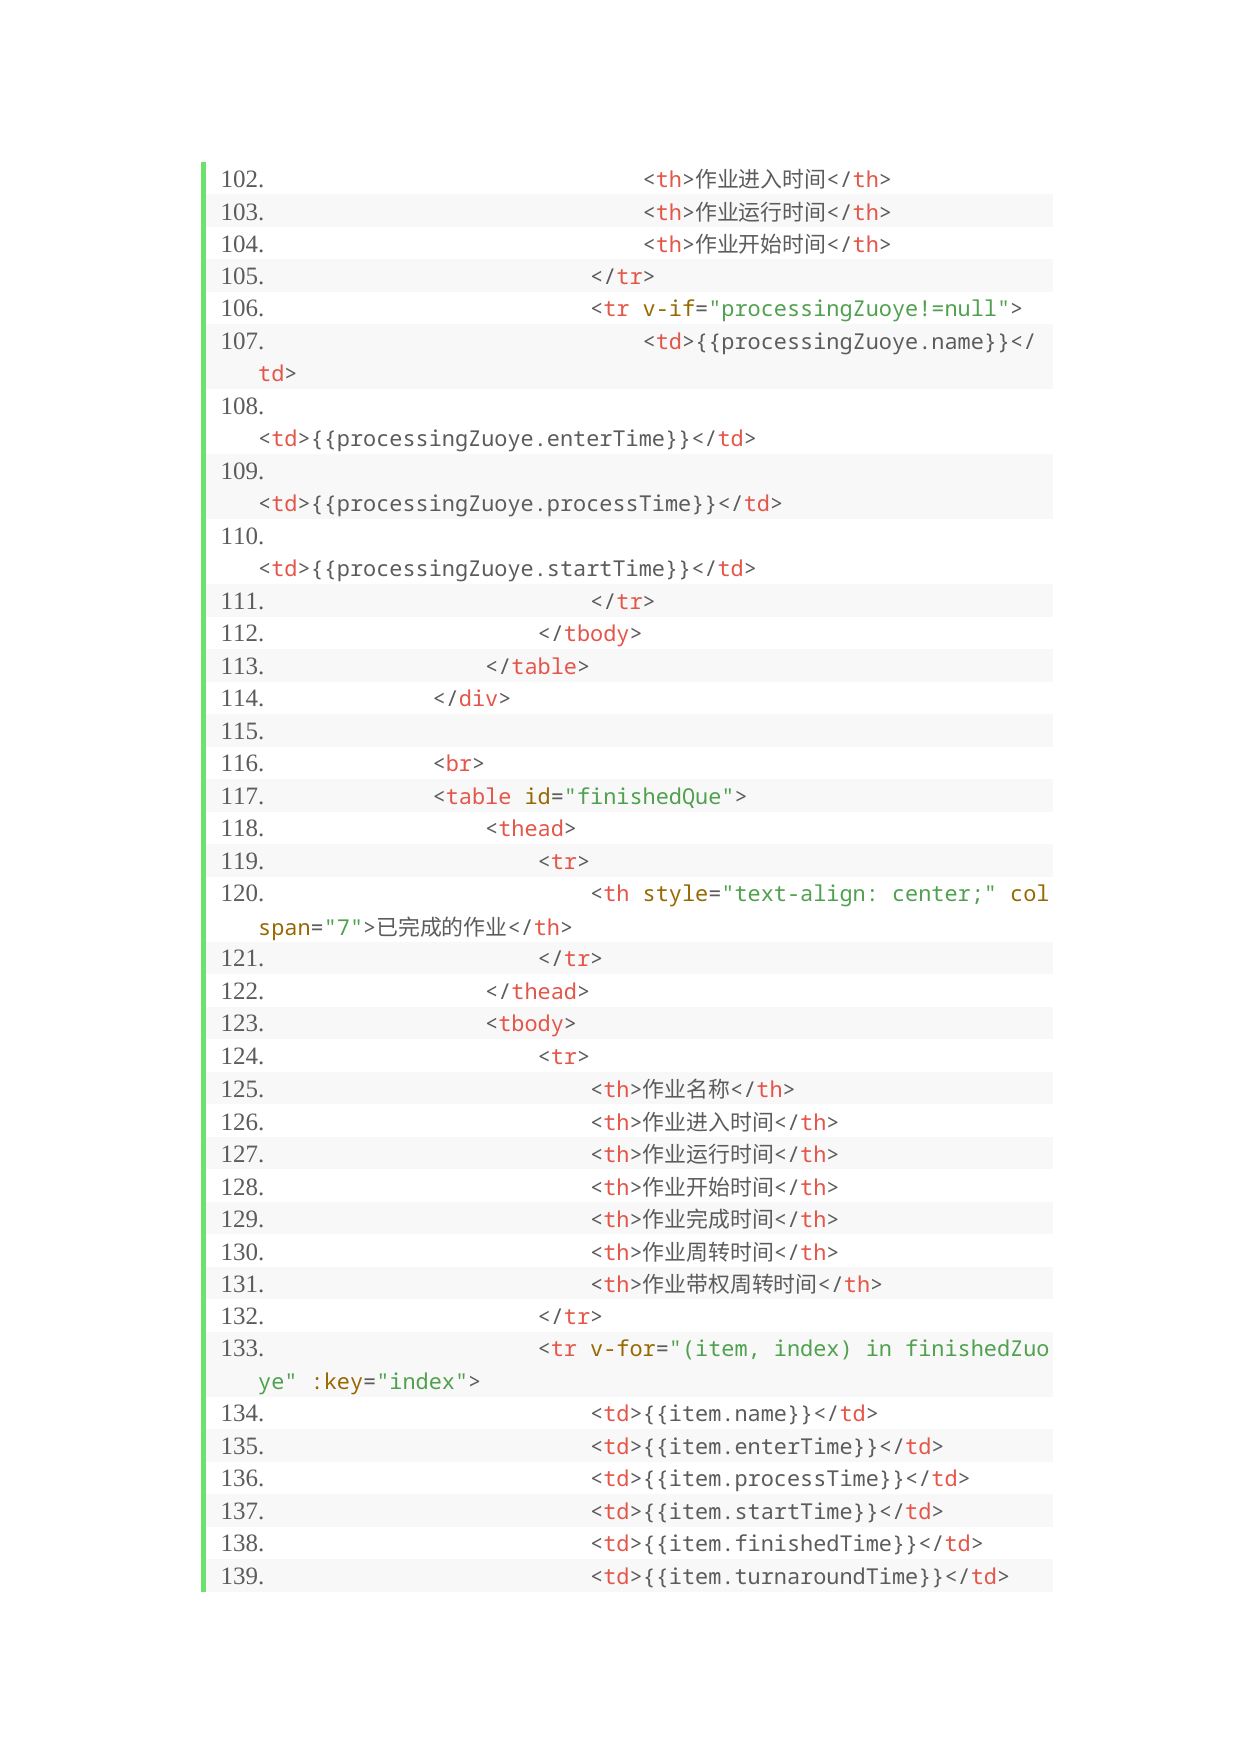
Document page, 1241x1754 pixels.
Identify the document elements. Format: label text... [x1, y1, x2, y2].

list <th>作业运行时间</th> [206, 194, 1053, 227]
list <tbody> [206, 1007, 1053, 1039]
list <th>作业带权周转时间</th> [206, 1267, 643, 1299]
list <tr> [206, 1039, 1053, 1072]
list <th>作业运行时间</th> [774, 1137, 1053, 1169]
list </tbody> [206, 617, 1053, 649]
list </tr> [206, 259, 1053, 292]
list <tr v-for="(item, index) in finishedZuoye" :key="index"> [206, 1332, 1053, 1397]
list <td>{{item.turnaroundTime}}</td> [206, 1559, 1053, 1592]
list <br> [206, 747, 1053, 779]
list <table id="finishedQue"> [206, 779, 1053, 812]
list <td>{{processingZuoye.name}}</td> [206, 324, 1053, 389]
list <th>作业进入时间</th> [206, 1104, 1053, 1137]
list <thead> [206, 812, 1053, 844]
list <th>作业带权周转时间</th> [817, 1267, 1053, 1299]
list <th>作业进入时间</th> [826, 162, 1053, 194]
list <th>作业周转时间</th> [206, 1234, 1053, 1267]
list </tr> [206, 584, 1053, 617]
list </tr> [206, 1299, 1053, 1332]
list <th>作业完成时间</th> [206, 1202, 643, 1234]
list <tr v-if="processingZuoye!=null"> [206, 292, 1053, 324]
list <td>{{processingZuoye.startTime}}</td> [206, 519, 1053, 584]
list </table> [206, 649, 1053, 682]
list <td>{{item.name}}</td> [206, 1397, 1053, 1429]
list </div> [206, 682, 1053, 714]
list <tr> [206, 844, 1053, 877]
list <td>{{processingZuoye.processTime}}</td> [206, 454, 1053, 519]
list <td>{{processingZuoye.enterTime}}</td> [206, 389, 1053, 454]
list <th>作业名称</th> [730, 1072, 1053, 1104]
list <td>{{item.enterTime}}</td> [206, 1429, 1053, 1462]
list <th>作业开始时间</th> [206, 227, 695, 259]
list <th>作业开始时间</th> [826, 227, 1053, 259]
list <th>作业名称</th> [206, 1072, 643, 1104]
list <th>作业运行时间</th> [206, 1137, 643, 1169]
list <td>{{item.processTime}}</td> [206, 1462, 1053, 1494]
list <td>{{item.startTime}}</td> [206, 1494, 1053, 1527]
list <th style="text-align: center;" colspan="7">已完成的作业</th> [206, 877, 1053, 942]
list <th>作业开始时间</th> [206, 1169, 1053, 1202]
list </tr> [206, 942, 1053, 974]
list <th>作业完成时间</th> [774, 1202, 1053, 1234]
list <td>{{item.finishedTime}}</td> [206, 1527, 1053, 1559]
list <th>作业进入时间</th> [206, 162, 695, 194]
list </thead> [206, 974, 1053, 1007]
